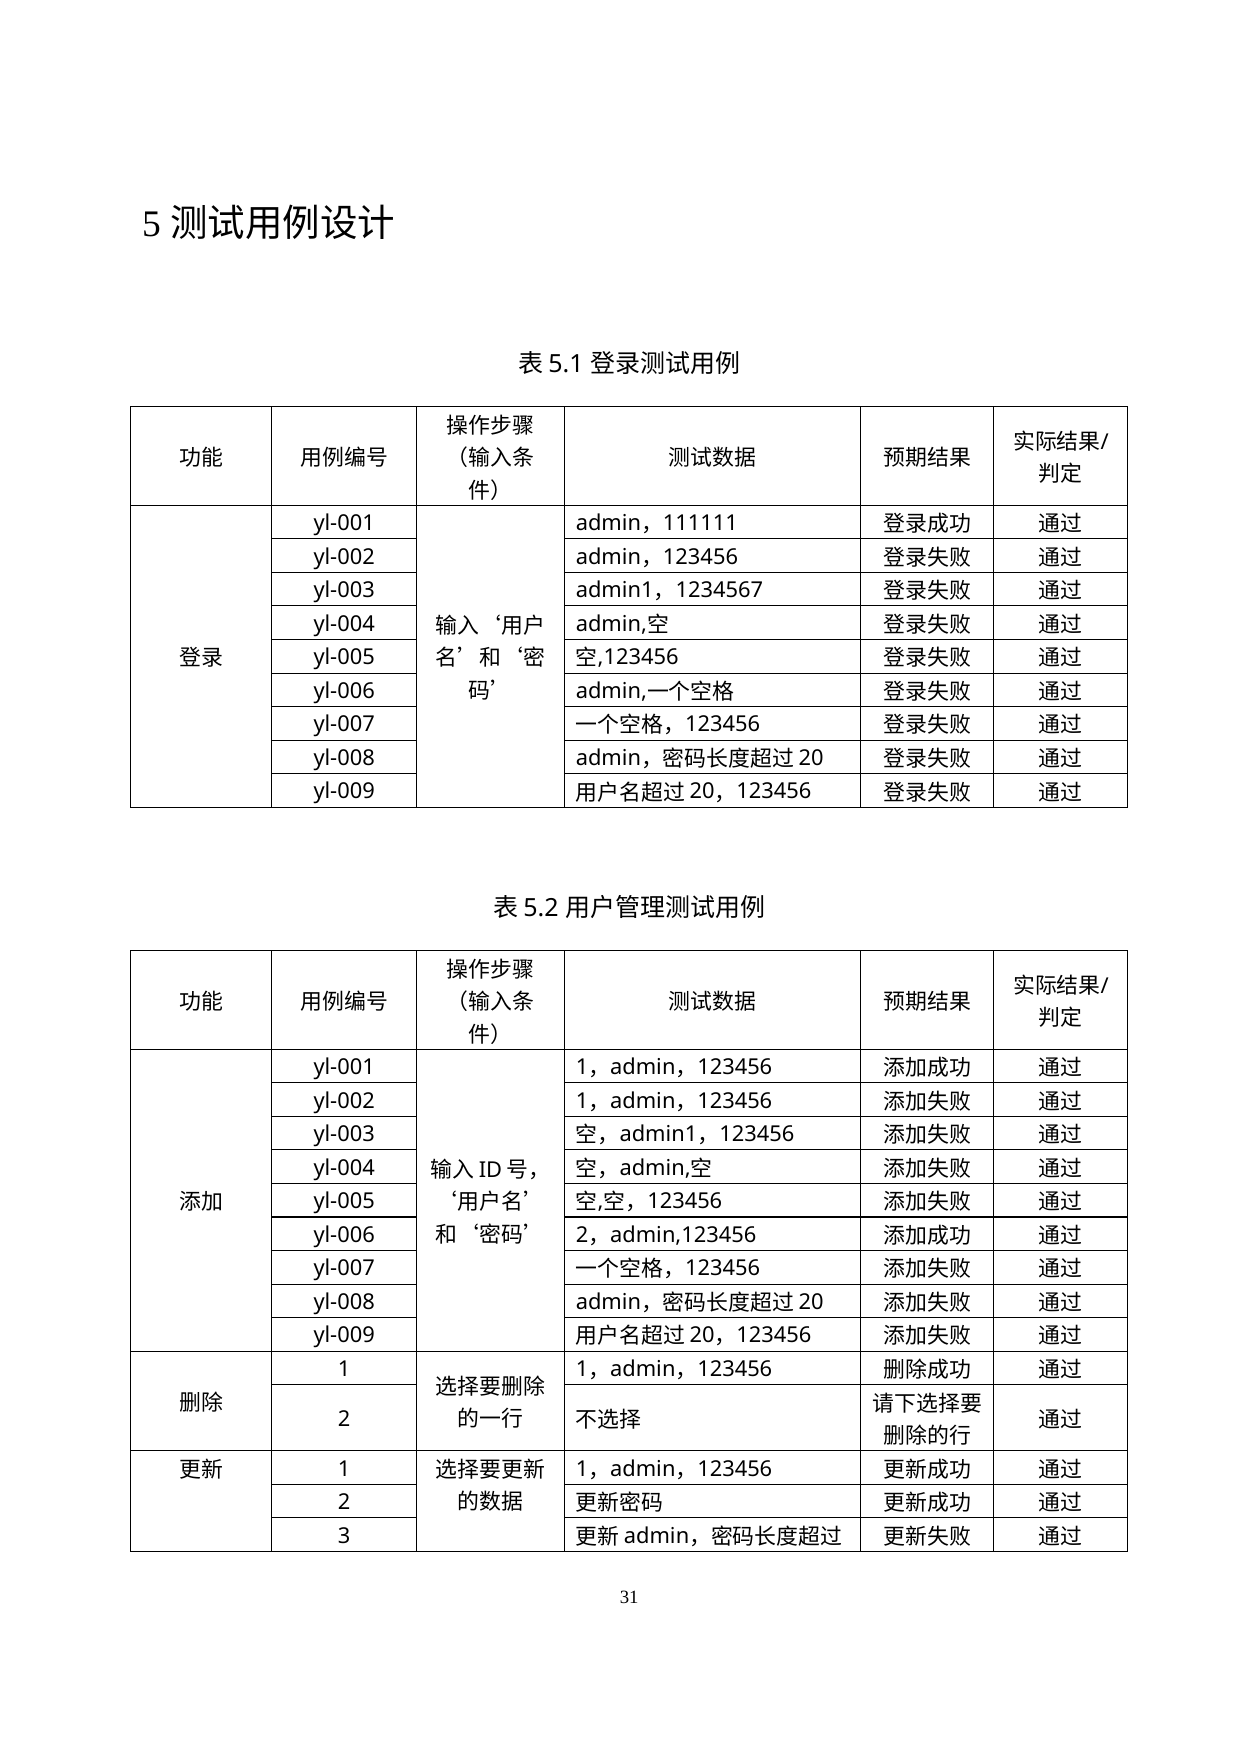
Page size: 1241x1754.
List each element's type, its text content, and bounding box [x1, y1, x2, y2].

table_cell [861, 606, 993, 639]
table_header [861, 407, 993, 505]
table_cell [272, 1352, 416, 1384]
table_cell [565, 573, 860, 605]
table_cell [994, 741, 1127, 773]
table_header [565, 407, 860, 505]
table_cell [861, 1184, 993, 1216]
subtitle 5 测试用例设计 [142, 187, 1116, 252]
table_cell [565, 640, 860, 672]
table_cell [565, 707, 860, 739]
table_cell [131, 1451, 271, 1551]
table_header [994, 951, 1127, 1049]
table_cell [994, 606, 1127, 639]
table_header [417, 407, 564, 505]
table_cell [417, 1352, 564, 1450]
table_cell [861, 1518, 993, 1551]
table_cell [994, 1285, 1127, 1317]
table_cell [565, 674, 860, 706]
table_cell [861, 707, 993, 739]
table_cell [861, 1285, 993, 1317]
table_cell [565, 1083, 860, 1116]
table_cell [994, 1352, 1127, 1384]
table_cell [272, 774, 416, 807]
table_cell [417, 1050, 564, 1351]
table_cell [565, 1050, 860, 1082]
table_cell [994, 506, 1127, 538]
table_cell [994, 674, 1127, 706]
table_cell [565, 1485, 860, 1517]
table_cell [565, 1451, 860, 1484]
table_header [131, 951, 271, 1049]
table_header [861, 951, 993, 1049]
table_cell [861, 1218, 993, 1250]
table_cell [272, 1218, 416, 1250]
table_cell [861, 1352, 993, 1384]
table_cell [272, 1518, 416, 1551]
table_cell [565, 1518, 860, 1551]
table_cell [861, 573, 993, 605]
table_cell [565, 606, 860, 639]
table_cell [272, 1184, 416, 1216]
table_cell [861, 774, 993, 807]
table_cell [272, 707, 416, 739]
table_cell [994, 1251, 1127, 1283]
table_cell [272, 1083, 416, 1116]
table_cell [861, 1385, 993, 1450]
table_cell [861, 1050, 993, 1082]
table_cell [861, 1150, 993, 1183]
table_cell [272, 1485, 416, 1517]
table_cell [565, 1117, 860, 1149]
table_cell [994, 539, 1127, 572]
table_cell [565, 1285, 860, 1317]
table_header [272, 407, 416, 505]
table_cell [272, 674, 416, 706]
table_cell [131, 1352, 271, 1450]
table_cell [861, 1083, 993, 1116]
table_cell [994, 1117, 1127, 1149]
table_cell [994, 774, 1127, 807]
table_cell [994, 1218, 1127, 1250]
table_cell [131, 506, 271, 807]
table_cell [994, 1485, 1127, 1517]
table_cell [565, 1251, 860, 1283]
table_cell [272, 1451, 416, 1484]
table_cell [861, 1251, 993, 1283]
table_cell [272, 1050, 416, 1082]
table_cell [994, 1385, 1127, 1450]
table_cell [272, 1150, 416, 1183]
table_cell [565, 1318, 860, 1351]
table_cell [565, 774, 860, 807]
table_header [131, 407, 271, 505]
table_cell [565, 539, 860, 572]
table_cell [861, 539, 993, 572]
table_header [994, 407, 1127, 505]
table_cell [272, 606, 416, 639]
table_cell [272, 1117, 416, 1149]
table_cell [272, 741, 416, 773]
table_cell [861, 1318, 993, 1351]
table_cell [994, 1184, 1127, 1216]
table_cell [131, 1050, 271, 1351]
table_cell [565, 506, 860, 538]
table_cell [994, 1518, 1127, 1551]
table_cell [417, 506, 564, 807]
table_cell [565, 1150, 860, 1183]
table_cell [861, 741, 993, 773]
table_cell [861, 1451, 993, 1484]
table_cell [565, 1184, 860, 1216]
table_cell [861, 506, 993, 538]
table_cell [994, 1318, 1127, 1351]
text 表5.1 登录测试用例 [142, 329, 1116, 394]
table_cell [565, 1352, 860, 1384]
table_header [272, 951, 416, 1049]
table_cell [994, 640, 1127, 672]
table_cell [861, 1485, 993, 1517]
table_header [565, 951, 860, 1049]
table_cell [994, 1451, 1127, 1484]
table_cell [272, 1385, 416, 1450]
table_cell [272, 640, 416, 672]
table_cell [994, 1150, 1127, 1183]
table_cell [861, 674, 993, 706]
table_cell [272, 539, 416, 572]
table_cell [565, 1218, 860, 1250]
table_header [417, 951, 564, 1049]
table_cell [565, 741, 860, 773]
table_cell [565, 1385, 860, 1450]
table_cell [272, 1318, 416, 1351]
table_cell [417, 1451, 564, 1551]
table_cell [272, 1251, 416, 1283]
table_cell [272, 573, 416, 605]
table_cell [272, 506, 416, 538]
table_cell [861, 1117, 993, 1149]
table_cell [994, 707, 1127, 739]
text 表5.2 用户管理测试用例 [142, 873, 1116, 938]
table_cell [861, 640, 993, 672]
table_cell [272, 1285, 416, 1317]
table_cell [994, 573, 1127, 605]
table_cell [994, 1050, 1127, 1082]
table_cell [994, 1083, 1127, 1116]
